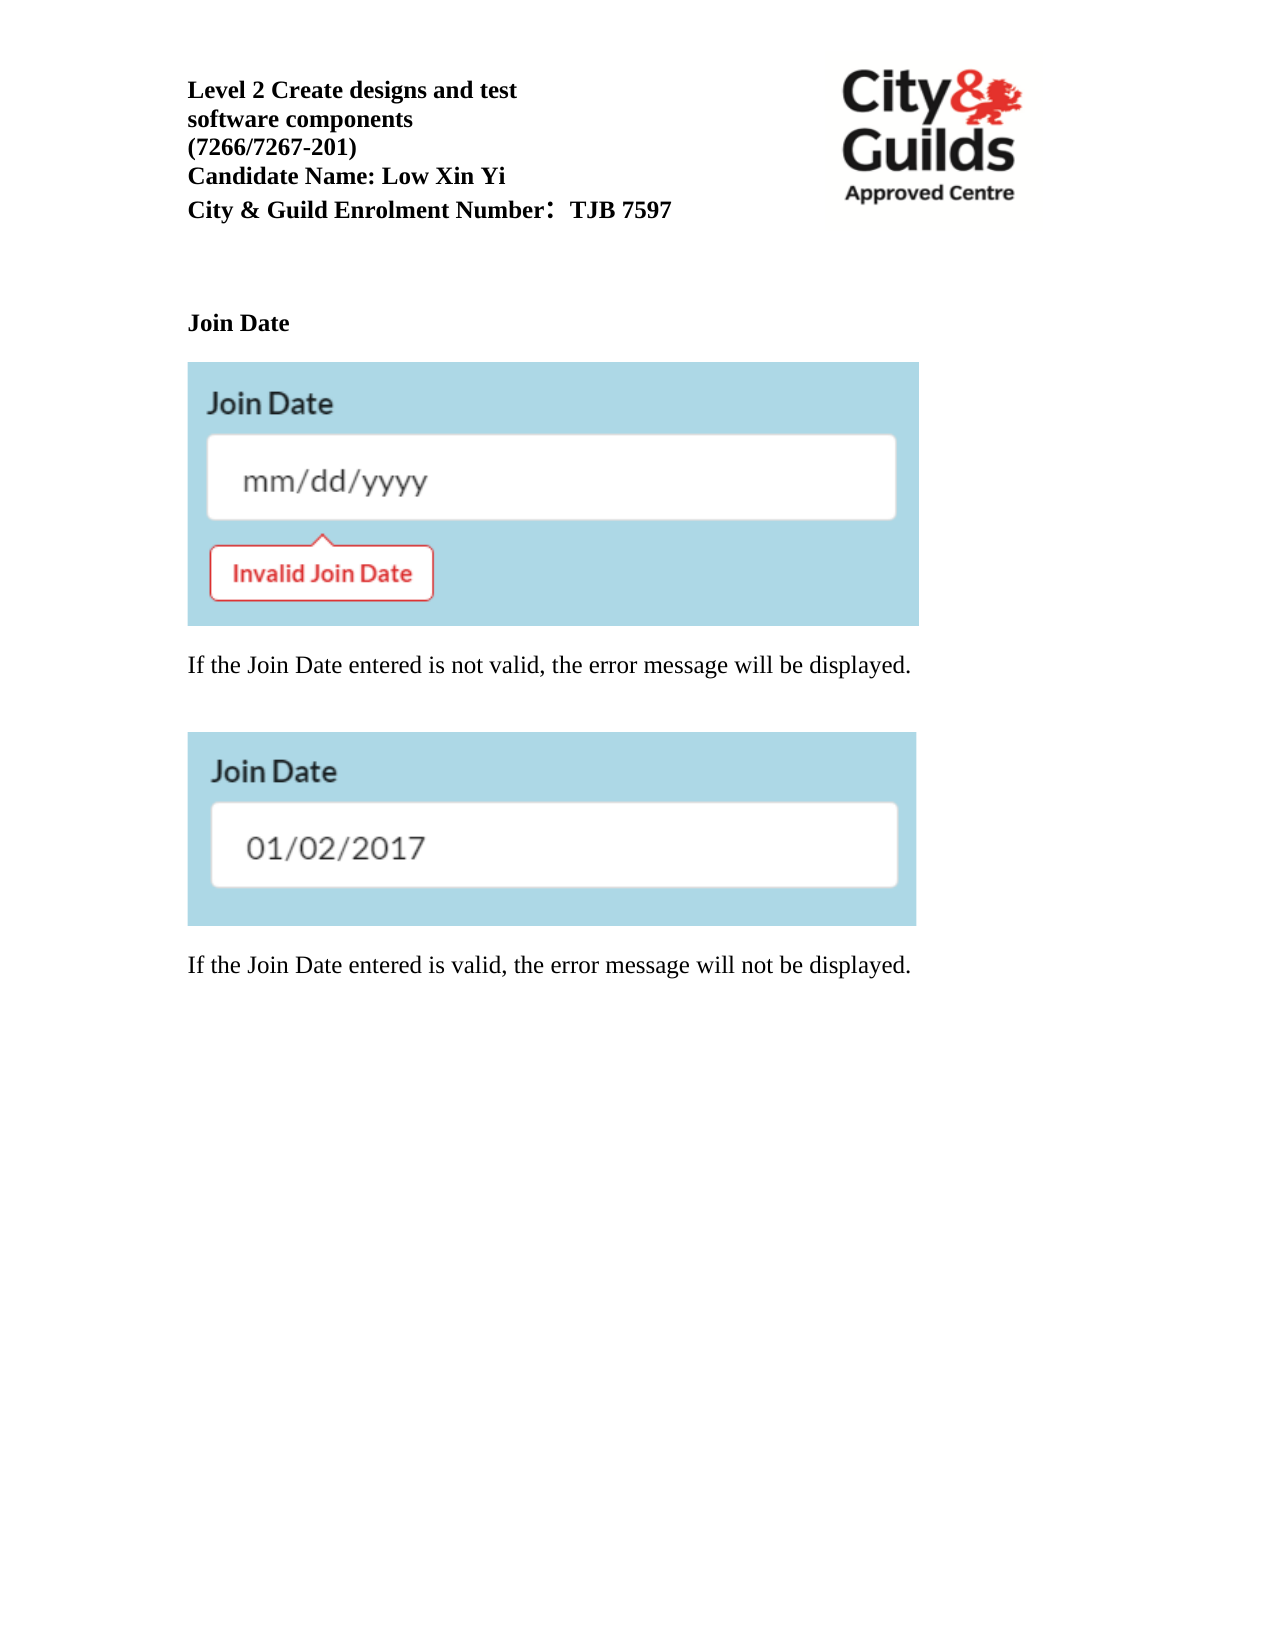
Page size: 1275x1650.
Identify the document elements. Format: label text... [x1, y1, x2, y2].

picture [823, 51, 1043, 229]
text If the Join Date entered is valid, the error message will not be displayed. [187, 951, 1087, 979]
picture [187, 362, 919, 626]
picture [187, 732, 917, 926]
text Join Date [187, 308, 1087, 337]
text If the Join Date entered is not valid, the error message will be displayed. [187, 650, 1087, 679]
